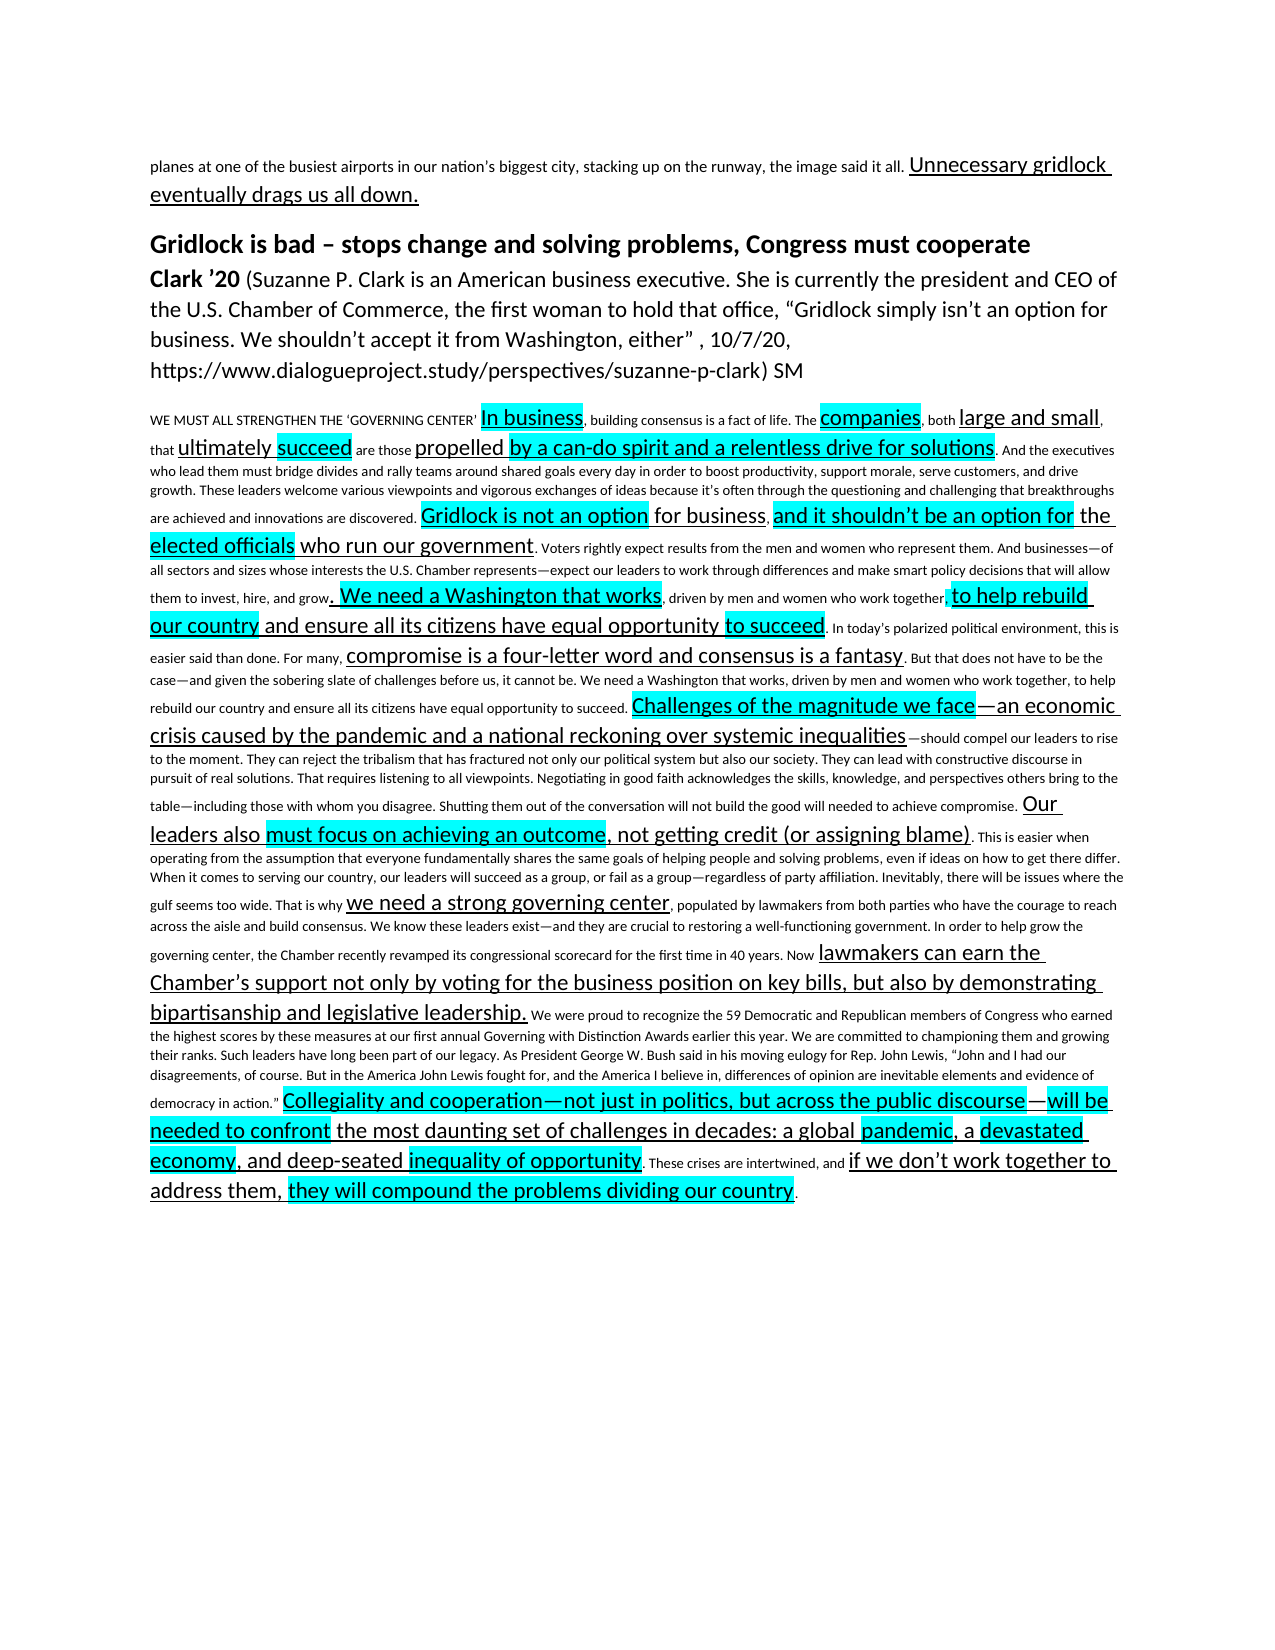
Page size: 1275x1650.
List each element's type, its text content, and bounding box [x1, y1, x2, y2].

subtitle Gridlock is bad – stops change and solving problems, Congress must cooperate [150, 227, 1125, 260]
text WE MUST ALL STRENGTHEN THE ‘GOVERNING CENTER’ In business, building consensus is a fact of life. The companies, both large and small, that ultimately succeed are those propelled by a can-do spirit and a relentless drive for solutions. And the executives who lead them must bridge divides and rally teams around shared goals every day in order to boost productivity, support morale, serve customers, and drive growth. These leaders welcome various viewpoints and vigorous exchanges of ideas because it’s often through the questioning and challenging that breakthroughs are achieved and innovations are discovered. Gridlock is not an option for business, and it shouldn’t be an option for the elected officials who run our government. Voters rightly expect results from the men and women who represent them. And businesses—of all sectors and sizes whose interests the U.S. Chamber represents—expect our leaders to work through differences and make smart policy decisions that will allow them to invest, hire, and grow. We need a Washington that works, driven by men and women who work together, to help rebuild our country and ensure all its citizens have equal opportunity to succeed. In today’s polarized political environment, this is easier said than done. For many, compromise is a four-letter word and consensus is a fantasy. But that does not have to be the case—and given the sobering slate of challenges before us, it cannot be. We need a Washington that works, driven by men and women who work together, to help rebuild our country and ensure all its citizens have equal opportunity to succeed. Challenges of the magnitude we face—an economic crisis caused by the pandemic and a national reckoning over systemic inequalities—should compel our leaders to rise to the moment. They can reject the tribalism that has fractured not only our political system but also our society. They can lead with constructive discourse in pursuit of real solutions. That requires listening to all viewpoints. Negotiating in good faith acknowledges the skills, knowledge, and perspectives others bring to the table—including those with whom you disagree. Shutting them out of the conversation will not build the good will needed to achieve compromise. Our leaders also must focus on achieving an outcome, not getting credit (or assigning blame). This is easier when operating from the assumption that everyone fundamentally shares the same goals of helping people and solving problems, even if ideas on how to get there differ. When it comes to serving our country, our leaders will succeed as a group, or fail as a group—regardless of party affiliation. Inevitably, there will be issues where the gulf seems too wide. That is why we need a strong governing center, populated by lawmakers from both parties who have the courage to reach across the aisle and build consensus. We know these leaders exist—and they are crucial to restoring a well-functioning government. In order to help grow the governing center, the Chamber recently revamped its congressional scorecard for the first time in 40 years. Now lawmakers can earn the Chamber’s support not only by voting for the business position on key bills, but also by demonstrating bipartisanship and legislative leadership. We were proud to recognize the 59 Democratic and Republican members of Congress who earned the highest scores by these measures at our first annual Governing with Distinction Awards earlier this year. We are committed to championing them and growing their ranks. Such leaders have long been part of our legacy. As President George W. Bush said in his moving eulogy for Rep. John Lewis, “John and I had our disagreements, of course. But in the America John Lewis fought for, and the America I believe in, differences of opinion are inevitable elements and evidence of democracy in action.” Collegiality and cooperation—not just in politics, but across the public discourse—will be needed to confront the most daunting set of challenges in decades: a global pandemic, a devastated economy, and deep-seated inequality of opportunity. These crises are intertwined, and if we don’t work together to address them, they will compound the problems dividing our country. [150, 403, 1125, 1204]
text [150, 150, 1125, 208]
text Clark ’20 (Suzanne P. Clark is an American business executive. She is currently the president and CEO of the U.S. Chamber of Commerce, the first woman to hold that office, “Gridlock simply isn’t an option for business. We shouldn’t accept it from Washington, either” , 10/7/20, https://www.dialogueproject.study/perspectives/suzanne-p-clark) SM [150, 263, 1125, 384]
